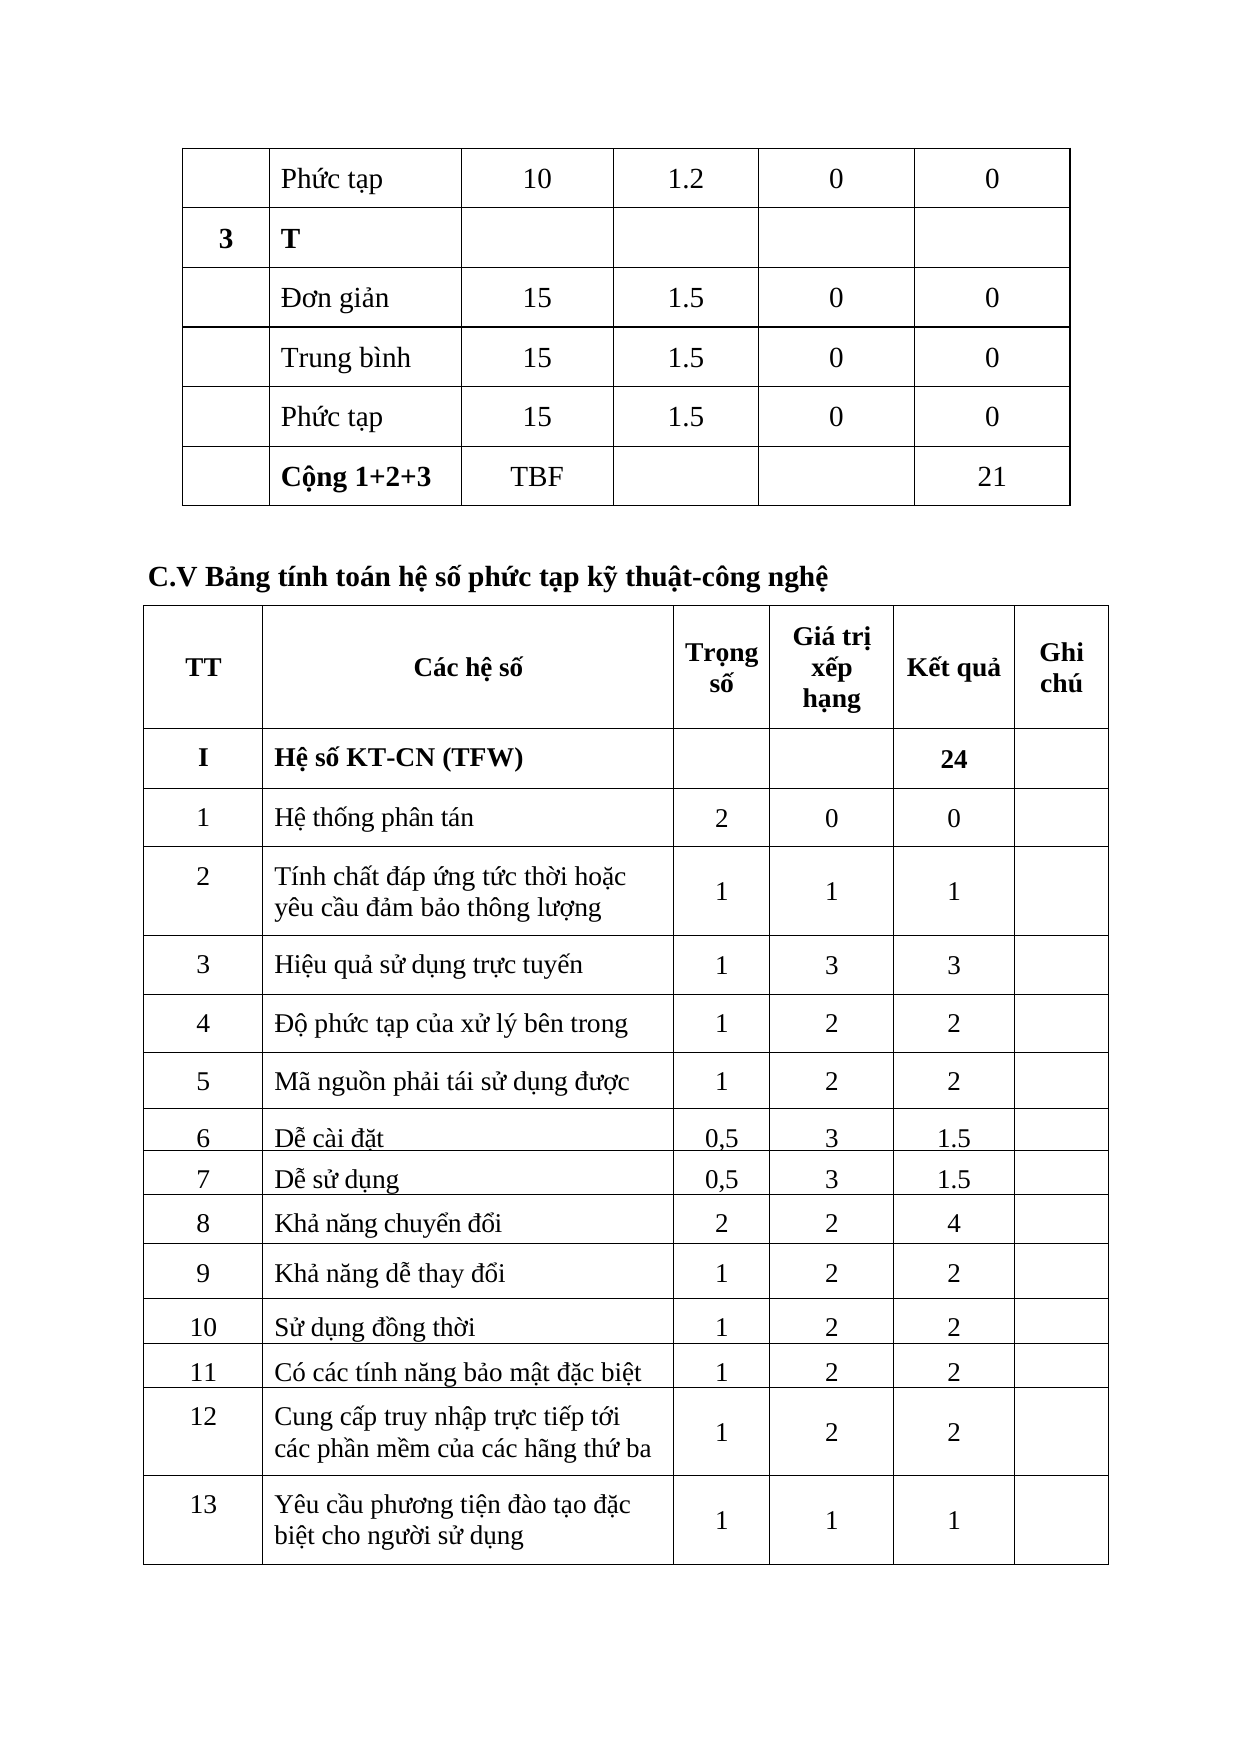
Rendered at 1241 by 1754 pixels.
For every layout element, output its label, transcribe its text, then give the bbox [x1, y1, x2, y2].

table_cell 1.5 [614, 387, 758, 446]
table_cell 1 [674, 1053, 769, 1108]
table_cell [770, 729, 893, 788]
table_cell 2 [894, 1388, 1014, 1475]
table_header Giá trị xếp hạng [770, 606, 893, 728]
table_cell Phức tạp [270, 149, 461, 207]
table_cell 6 [144, 1109, 262, 1150]
table_cell 0,5 [674, 1109, 769, 1150]
table_cell Cung cấp truy nhập trực tiếp tới các phần mềm của các hãng thứ ba [263, 1388, 673, 1475]
table_cell Tính chất đáp ứng tức thời hoặc yêu cầu đảm bảo thông lượng [263, 847, 673, 935]
table_cell 1 [674, 1388, 769, 1475]
table_cell [1015, 1151, 1108, 1194]
table_cell [1015, 1476, 1108, 1564]
table_cell 1 [770, 1476, 893, 1564]
table_cell 0 [894, 789, 1014, 846]
table_cell 10 [462, 149, 613, 207]
table_cell 15 [462, 328, 613, 386]
table_cell Phức tạp [270, 387, 461, 446]
table_cell 3 [770, 1151, 893, 1194]
table_cell Yêu cầu phương tiện đào tạo đặc biệt cho người sử dụng [263, 1476, 673, 1564]
table_cell 2 [674, 1195, 769, 1243]
table_cell [1015, 1109, 1108, 1150]
table_cell 1 [674, 995, 769, 1052]
table_cell 1.2 [614, 149, 758, 207]
table_cell 1.5 [614, 268, 758, 326]
table_cell Mã nguồn phải tái sử dụng được [263, 1053, 673, 1108]
table_cell Hệ thống phân tán [263, 789, 673, 846]
table_cell 1 [144, 789, 262, 846]
table_cell [759, 447, 914, 505]
table_cell I [144, 729, 262, 788]
table_cell 2 [894, 995, 1014, 1052]
table_cell 2 [770, 1244, 893, 1298]
table_cell [1015, 936, 1108, 993]
table_cell [183, 387, 269, 446]
table_header Trọng số [674, 606, 769, 728]
table_cell Đơn giản [270, 268, 461, 326]
table_cell 2 [770, 1388, 893, 1475]
table_cell 1 [894, 1476, 1014, 1564]
table_header Kết quả [894, 606, 1014, 728]
table_cell [183, 328, 269, 386]
table_cell [1015, 995, 1108, 1052]
table_cell 1 [674, 1476, 769, 1564]
table_cell [1015, 847, 1108, 935]
table_cell 0 [770, 789, 893, 846]
table_cell 0 [759, 387, 914, 446]
table_cell 9 [144, 1244, 262, 1298]
table_cell Hiệu quả sử dụng trực tuyến [263, 936, 673, 993]
table_cell [183, 149, 269, 207]
table_cell [674, 729, 769, 788]
table_cell Hệ số KT-CN (TFW) [263, 729, 673, 788]
table_cell 1.5 [614, 328, 758, 386]
table_cell Trung bình [270, 328, 461, 386]
table_cell 5 [144, 1053, 262, 1108]
table_cell [1015, 1388, 1108, 1475]
table_cell 24 [894, 729, 1014, 788]
table_cell [1015, 1344, 1108, 1387]
table_cell 3 [144, 936, 262, 993]
table_cell [1015, 729, 1108, 788]
table_cell Dễ sử dụng [263, 1151, 673, 1194]
table_cell Có các tính năng bảo mật đặc biệt [263, 1344, 673, 1387]
table_cell TBF [462, 447, 613, 505]
table_cell Khả năng chuyển đổi [263, 1195, 673, 1243]
table_cell 2 [894, 1299, 1014, 1343]
table_cell 1 [674, 1244, 769, 1298]
table_cell 2 [770, 1299, 893, 1343]
table_cell 4 [144, 995, 262, 1052]
table_cell 1 [674, 1299, 769, 1343]
table_cell 7 [144, 1151, 262, 1194]
table_cell [915, 208, 1069, 267]
table_cell [1015, 1299, 1108, 1343]
table_cell 21 [915, 447, 1069, 505]
table_cell 1 [674, 1344, 769, 1387]
table_cell 3 [894, 936, 1014, 993]
table_cell 2 [894, 1344, 1014, 1387]
table_cell [1015, 1195, 1108, 1243]
table_cell 2 [894, 1244, 1014, 1298]
table_cell 2 [144, 847, 262, 935]
table_cell 0 [915, 268, 1069, 326]
table_cell [462, 208, 613, 267]
table_cell Độ phức tạp của xử lý bên trong [263, 995, 673, 1052]
table_header Ghi chú [1015, 606, 1108, 728]
table_cell Dễ cài đặt [263, 1109, 673, 1150]
subtitle C.V Bảng tính toán hệ số phức tạp kỹ thuật-công nghệ [148, 559, 1098, 593]
table_cell 3 [183, 208, 269, 267]
table_cell 2 [674, 789, 769, 846]
table_cell 15 [462, 268, 613, 326]
table_cell 3 [770, 1109, 893, 1150]
table_cell Cộng 1+2+3 [270, 447, 461, 505]
table_cell 1 [674, 936, 769, 993]
table_cell 8 [144, 1195, 262, 1243]
table_cell 10 [144, 1299, 262, 1343]
table_cell 2 [770, 1053, 893, 1108]
table_cell 13 [144, 1476, 262, 1564]
table_cell 0 [915, 387, 1069, 446]
table_cell [183, 268, 269, 326]
table_cell [1015, 789, 1108, 846]
table_cell [1015, 1244, 1108, 1298]
table_cell 0 [915, 149, 1069, 207]
table_header Các hệ số [263, 606, 673, 728]
table_cell 0 [759, 328, 914, 386]
table_cell 0 [759, 268, 914, 326]
table_cell 2 [770, 1344, 893, 1387]
table_cell 1 [674, 847, 769, 935]
table_cell [614, 208, 758, 267]
table_cell 2 [894, 1053, 1014, 1108]
table_cell T [270, 208, 461, 267]
table_cell Khả năng dễ thay đổi [263, 1244, 673, 1298]
table_cell 11 [144, 1344, 262, 1387]
table_cell 3 [770, 936, 893, 993]
table_cell Sử dụng đồng thời [263, 1299, 673, 1343]
table_header TT [144, 606, 262, 728]
table_cell 1.5 [894, 1109, 1014, 1150]
table_cell [183, 447, 269, 505]
table_cell 4 [894, 1195, 1014, 1243]
table_cell 0 [915, 328, 1069, 386]
table_cell [759, 208, 914, 267]
table_cell 12 [144, 1388, 262, 1475]
table_cell 1.5 [894, 1151, 1014, 1194]
table_cell 1 [894, 847, 1014, 935]
table_cell 0,5 [674, 1151, 769, 1194]
table_cell 0 [759, 149, 914, 207]
table_cell [1015, 1053, 1108, 1108]
table_cell 15 [462, 387, 613, 446]
table_cell 2 [770, 1195, 893, 1243]
table_cell [614, 447, 758, 505]
table_cell 2 [770, 995, 893, 1052]
table_cell 1 [770, 847, 893, 935]
